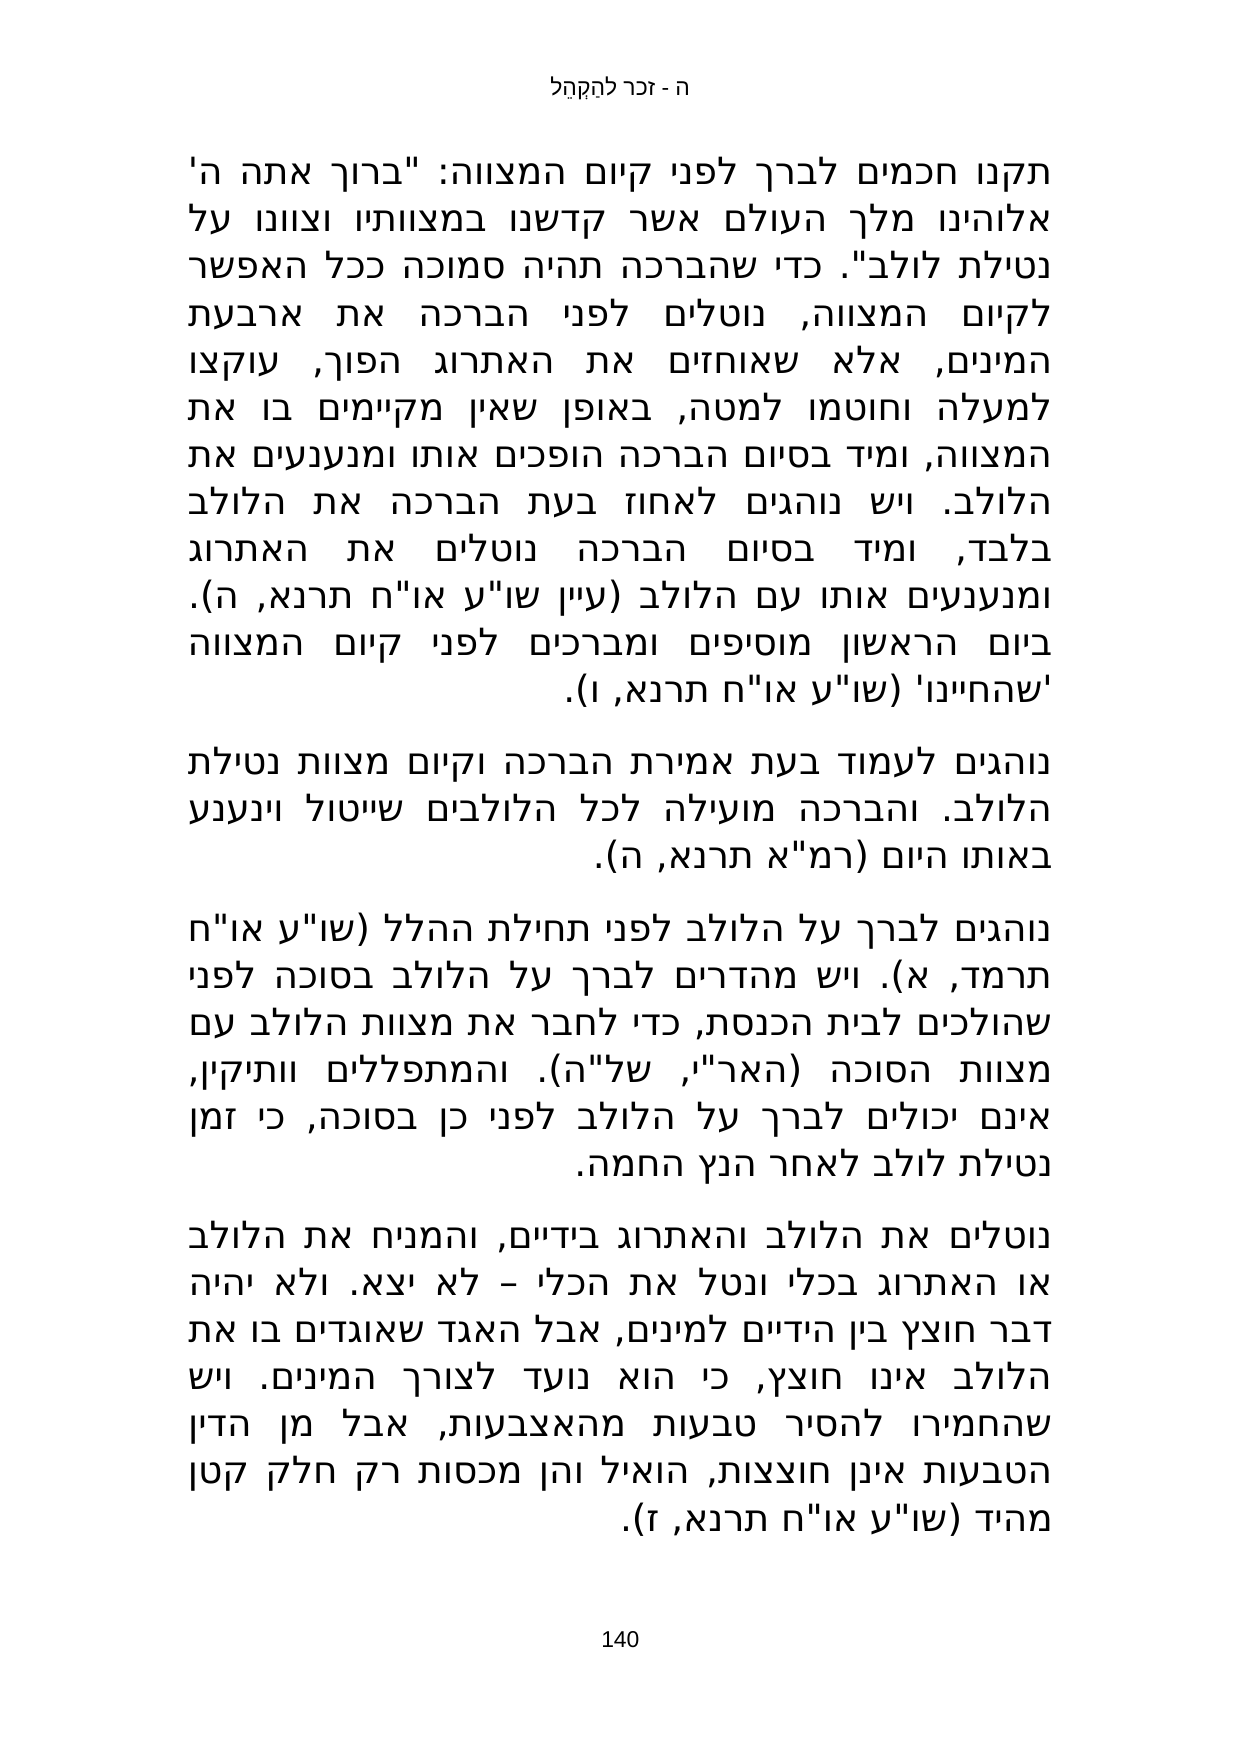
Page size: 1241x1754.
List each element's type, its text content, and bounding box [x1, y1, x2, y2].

text נוטלים את הלולב והאתרוג בידיים, והמניח את הלולב או האתרוג בכלי ונטל את הכלי – לא יצא. ולא יהיה דבר חוצץ בין הידיים למינים, אבל האגד שאוגדים בו את הלולב אינו חוצץ, כי הוא נועד לצורך המינים. ויש שהחמירו להסיר טבעות מהאצבעות, אבל מן הדין הטבעות אינן חוצצות, הואיל והן מכסות רק חלק קטן מהיד (שו"ע או"ח תרנא, ז). [187, 1214, 1053, 1540]
text תקנו חכמים לברך לפני קיום המצווה: "ברוך אתה ה' אלוהינו מלך העולם אשר קדשנו במצוותיו וצוונו על נטילת לולב". כדי שהברכה תהיה סמוכה ככל האפשר לקיום המצווה, נוטלים לפני הברכה את ארבעת המינים, אלא שאוחזים את האתרוג הפוך, עוקצו למעלה וחוטמו למטה, באופן שאין מקיימים בו את המצווה, ומיד בסיום הברכה הופכים אותו ומנענעים את הלולב. ויש נוהגים לאחוז בעת הברכה את הלולב בלבד, ומיד בסיום הברכה נוטלים את האתרוג ומנענעים אותו עם הלולב (עיין שו"ע או"ח תרנא, ה). ביום הראשון מוסיפים ומברכים לפני קיום המצווה 'שהחיינו' (שו"ע או"ח תרנא, ו). [187, 150, 1053, 712]
text נוהגים לברך על הלולב לפני תחילת ההלל (שו"ע או"ח תרמד, א). ויש מהדרים לברך על הלולב בסוכה לפני שהולכים לבית הכנסת, כדי לחבר את מצוות הלולב עם מצוות הסוכה (האר"י, של"ה). והמתפללים וותיקין, אינם יכולים לברך על הלולב לפני כן בסוכה, כי זמן נטילת לולב לאחר הנץ החמה. [187, 906, 1053, 1185]
text נוהגים לעמוד בעת אמירת הברכה וקיום מצוות נטילת הלולב. והברכה מועילה לכל הלולבים שייטול וינענע באותו היום (רמ"א תרנא, ה). [187, 740, 1053, 878]
